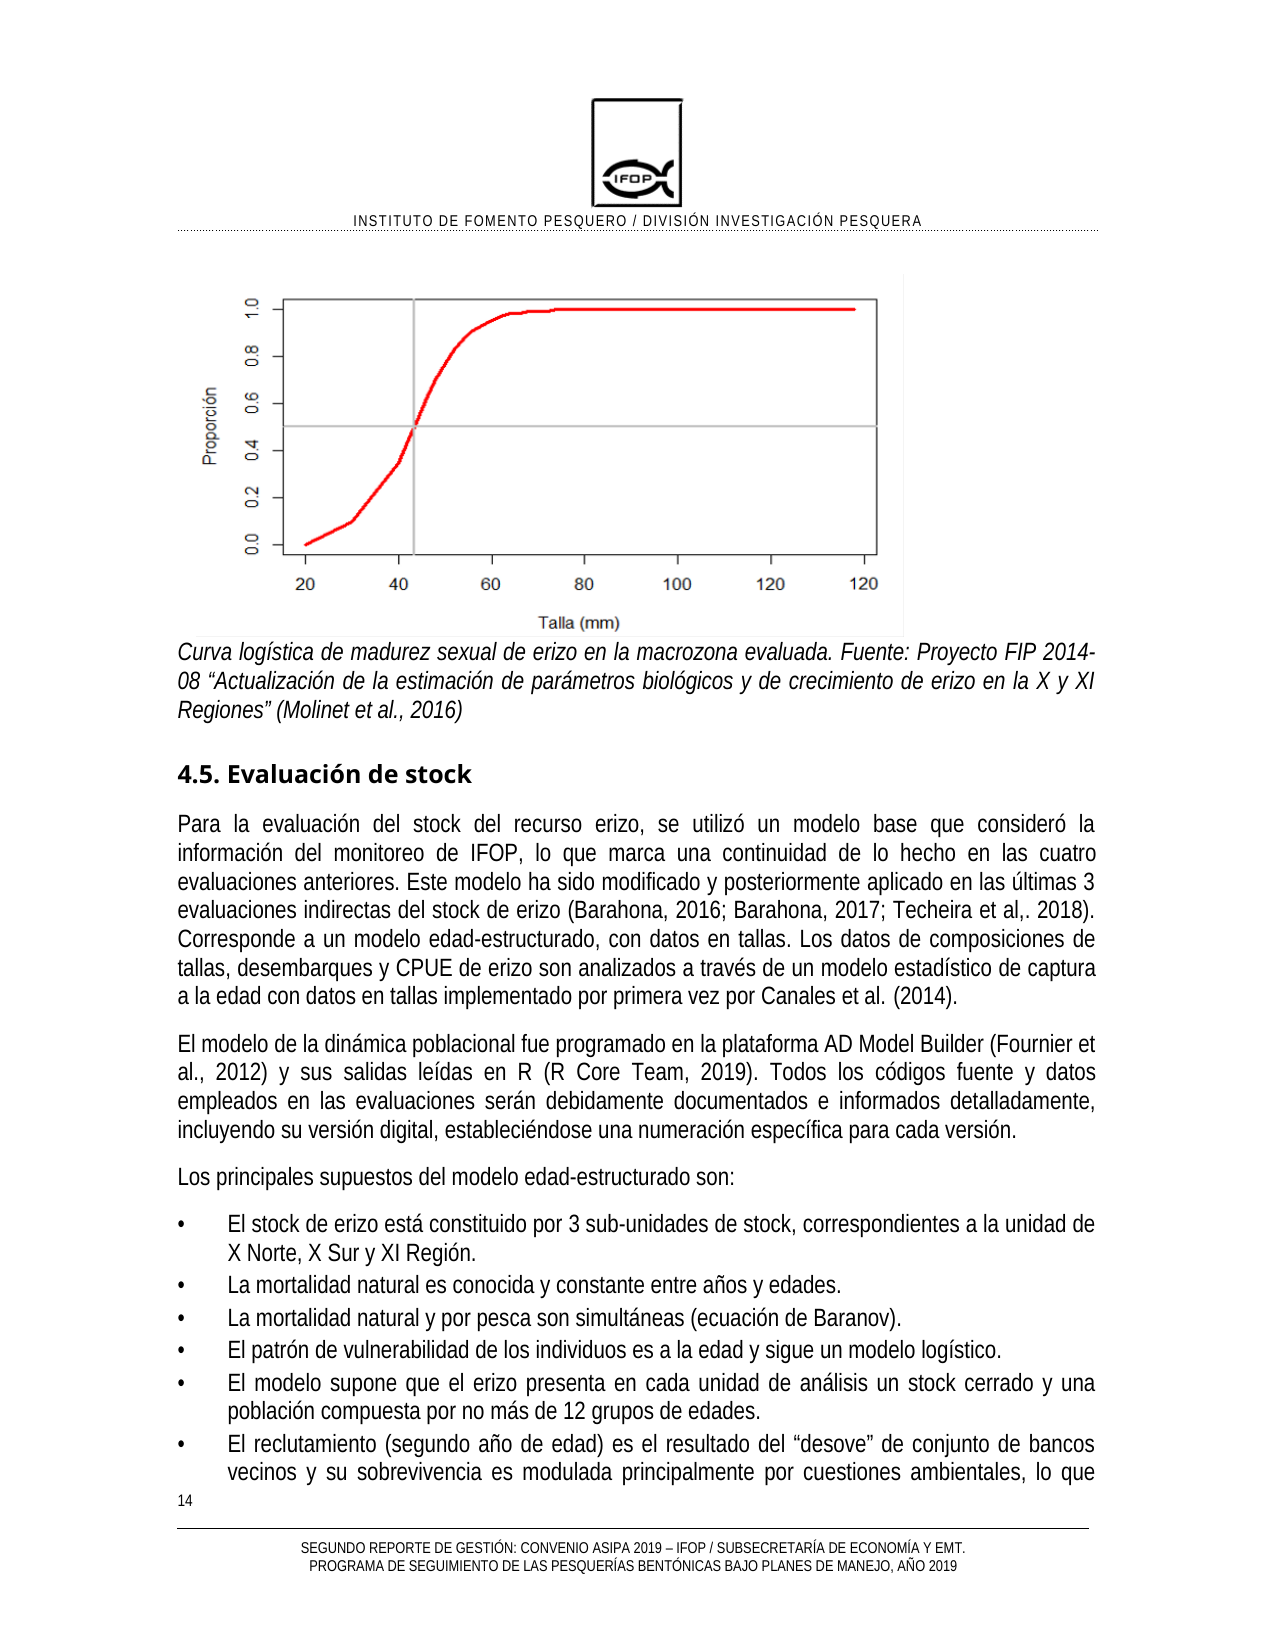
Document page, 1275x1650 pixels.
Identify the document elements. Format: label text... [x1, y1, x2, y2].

picture [196, 274, 905, 638]
list La mortalidad natural es conocida y constante entre años y edades. [177, 1270, 1098, 1299]
text El modelo de la dinámica poblacional fue programado en la plataforma AD Model Builder (Fournier et al., 2012) y sus salidas leídas en R (R Core Team, 2019). Todos los códigos fuente y datos empleados en las evaluaciones serán debidamente documentados e informados detalladamente, incluyendo su versión digital, estableciéndose una numeración específica para cada versión. [177, 1029, 1098, 1143]
list La mortalidad natural y por pesca son simultáneas (ecuación de Baranov). [177, 1303, 1098, 1331]
subtitle 4.5. Evaluación de stock [177, 757, 1098, 791]
list El stock de erizo está constituido por 3 sub-unidades de stock, correspondientes a la unidad de X Norte, X Sur y XI Región. [177, 1209, 1098, 1267]
text Los principales supuestos del modelo edad-estructurado son: [177, 1162, 1098, 1191]
text Para la evaluación del stock del recurso erizo, se utilizó un modelo base que consideró la información del monitoreo de IFOP, lo que marca una continuidad de lo hecho en las cuatro evaluaciones anteriores. Este modelo ha sido modificado y posteriormente aplicado en las últimas 3 evaluaciones indirectas del stock de erizo (Barahona, 2016; Barahona, 2017; Techeira et al,. 2018). Corresponde a un modelo edad-estructurado, con datos en tallas. Los datos de composiciones de tallas, desembarques y CPUE de erizo son analizados a través de un modelo estadístico de captura a la edad con datos en tallas implementado por primera vez por Canales et al. (2014). [177, 809, 1098, 1010]
list El modelo supone que el erizo presenta en cada unidad de análisis un stock cerrado y una población compuesta por no más de 12 grupos de edades. [177, 1368, 1098, 1425]
picture [590, 97, 685, 212]
text Curva logística de madurez sexual de erizo en la macrozona evaluada. Fuente: Proyecto FIP 2014-08 “Actualización de la estimación de parámetros biológicos y de crecimiento de erizo en la X y XI Regiones” (Molinet et al., 2016) [177, 637, 1098, 723]
list El patrón de vulnerabilidad de los individuos es a la edad y sigue un modelo logístico. [177, 1335, 1098, 1364]
